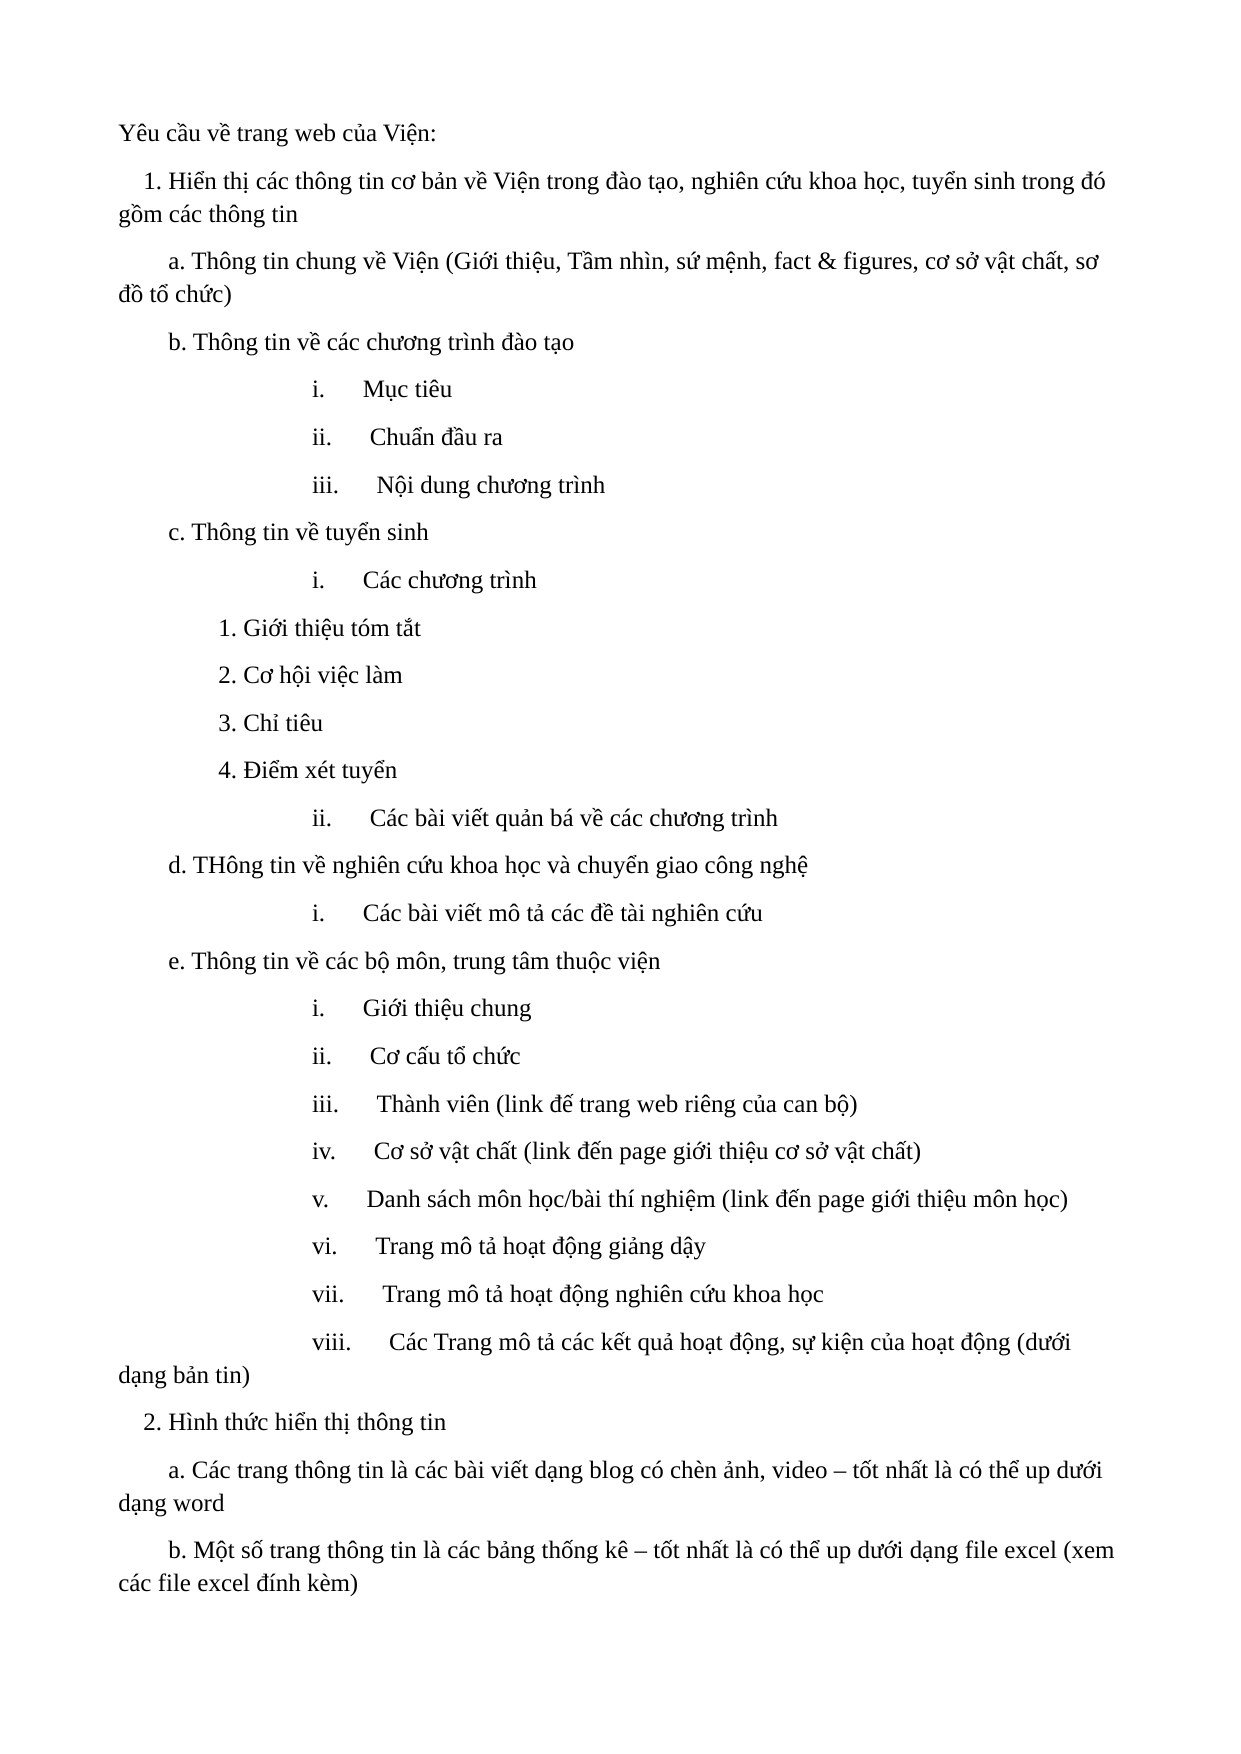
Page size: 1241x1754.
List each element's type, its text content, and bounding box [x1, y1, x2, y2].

text vi. Trang mô tả hoạt động giảng dậy [118, 1231, 1122, 1260]
text b. Một số trang thông tin là các bảng thống kê – tốt nhất là có thể up dưới dạng file excel (xem các file excel đính kèm) [118, 1536, 1122, 1597]
text i. Mục tiêu [118, 374, 1122, 403]
text viii. Các Trang mô tả các kết quả hoạt động, sự kiện của hoạt động (dưới dạng bản tin) [118, 1327, 1122, 1388]
text iii. Nội dung chương trình [118, 470, 1122, 498]
text i. Các chương trình [118, 565, 1122, 594]
text vii. Trang mô tả hoạt động nghiên cứu khoa học [118, 1279, 1122, 1308]
text 2. Cơ hội việc làm [118, 660, 1122, 689]
text ii. Cơ cấu tổ chức [118, 1041, 1122, 1070]
text 4. Điểm xét tuyển [118, 755, 1122, 784]
text 1. Hiển thị các thông tin cơ bản về Viện trong đào tạo, nghiên cứu khoa học, tuyển sinh trong đó gồm các thông tin [118, 166, 1122, 227]
text iv. Cơ sở vật chất (link đến page giới thiệu cơ sở vật chất) [118, 1136, 1122, 1165]
text a. Các trang thông tin là các bài viết dạng blog có chèn ảnh, video – tốt nhất là có thể up dưới dạng word [118, 1455, 1122, 1517]
text c. Thông tin về tuyển sinh [118, 517, 1122, 546]
text 1. Giới thiệu tóm tắt [118, 613, 1122, 641]
text ii. Chuẩn đầu ra [118, 422, 1122, 451]
text 3. Chỉ tiêu [118, 708, 1122, 737]
text iii. Thành viên (link đế trang web riêng của can bộ) [118, 1089, 1122, 1117]
text i. Giới thiệu chung [118, 993, 1122, 1022]
text 2. Hình thức hiển thị thông tin [118, 1407, 1122, 1436]
text b. Thông tin về các chương trình đào tạo [118, 327, 1122, 356]
text ii. Các bài viết quản bá về các chương trình [118, 803, 1122, 832]
text e. Thông tin về các bộ môn, trung tâm thuộc viện [118, 946, 1122, 974]
text a. Thông tin chung về Viện (Giới thiệu, Tầm nhìn, sứ mệnh, fact & figures, cơ sở vật chất, sơ đồ tổ chức) [118, 246, 1122, 308]
text v. Danh sách môn học/bài thí nghiệm (link đến page giới thiệu môn học) [118, 1184, 1122, 1213]
text i. Các bài viết mô tả các đề tài nghiên cứu [118, 898, 1122, 927]
text d. THông tin về nghiên cứu khoa học và chuyển giao công nghệ [118, 851, 1122, 879]
text Yêu cầu về trang web của Viện: [118, 118, 1122, 147]
